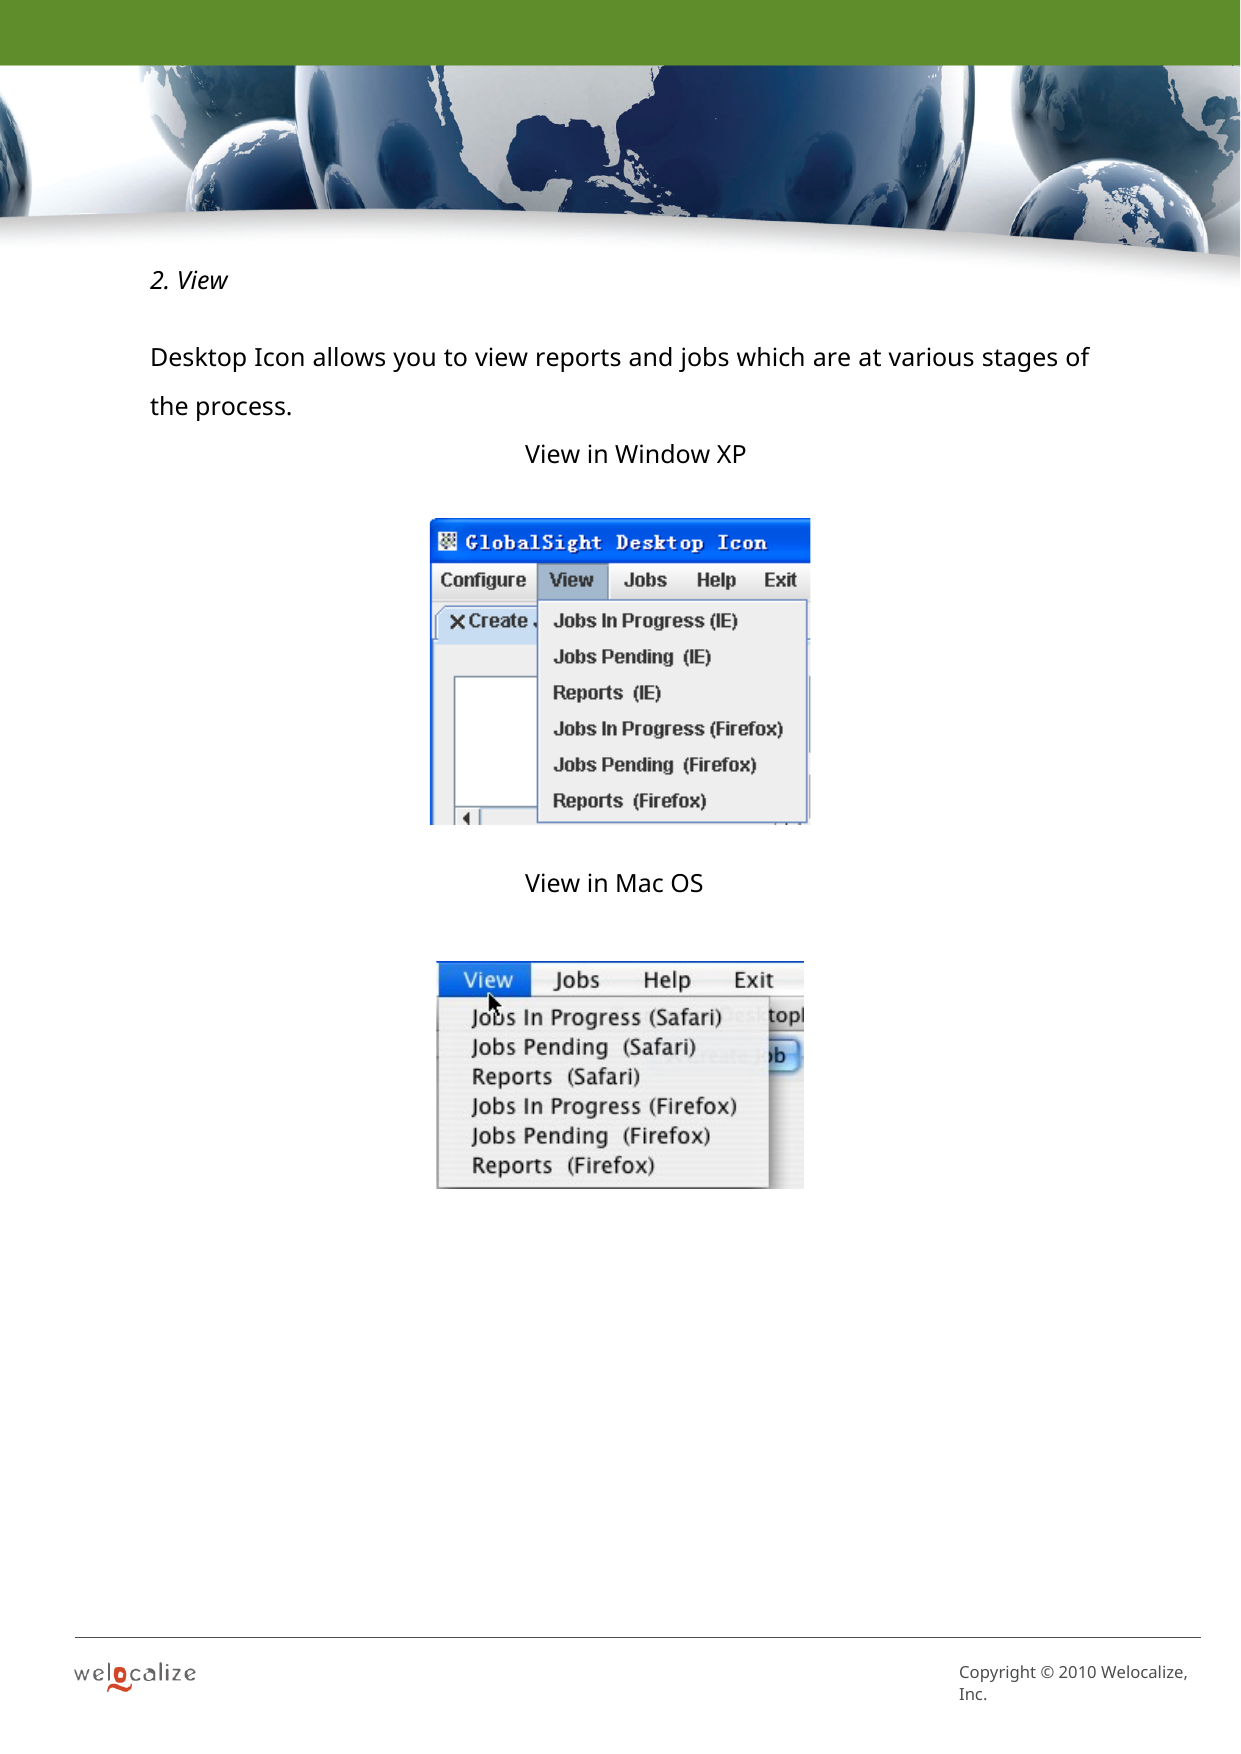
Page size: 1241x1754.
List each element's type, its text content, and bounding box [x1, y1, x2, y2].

picture [0, 0, 1241, 334]
picture [429, 518, 811, 825]
picture [436, 961, 804, 1189]
text Desktop Icon allows you to view reports and jobs which are at various stages of the process. [150, 325, 1090, 422]
picture [71, 1655, 207, 1737]
text View in Window XP [474, 422, 1090, 471]
text 2. View [150, 262, 1090, 297]
text View in Mac OS [450, 866, 1090, 900]
